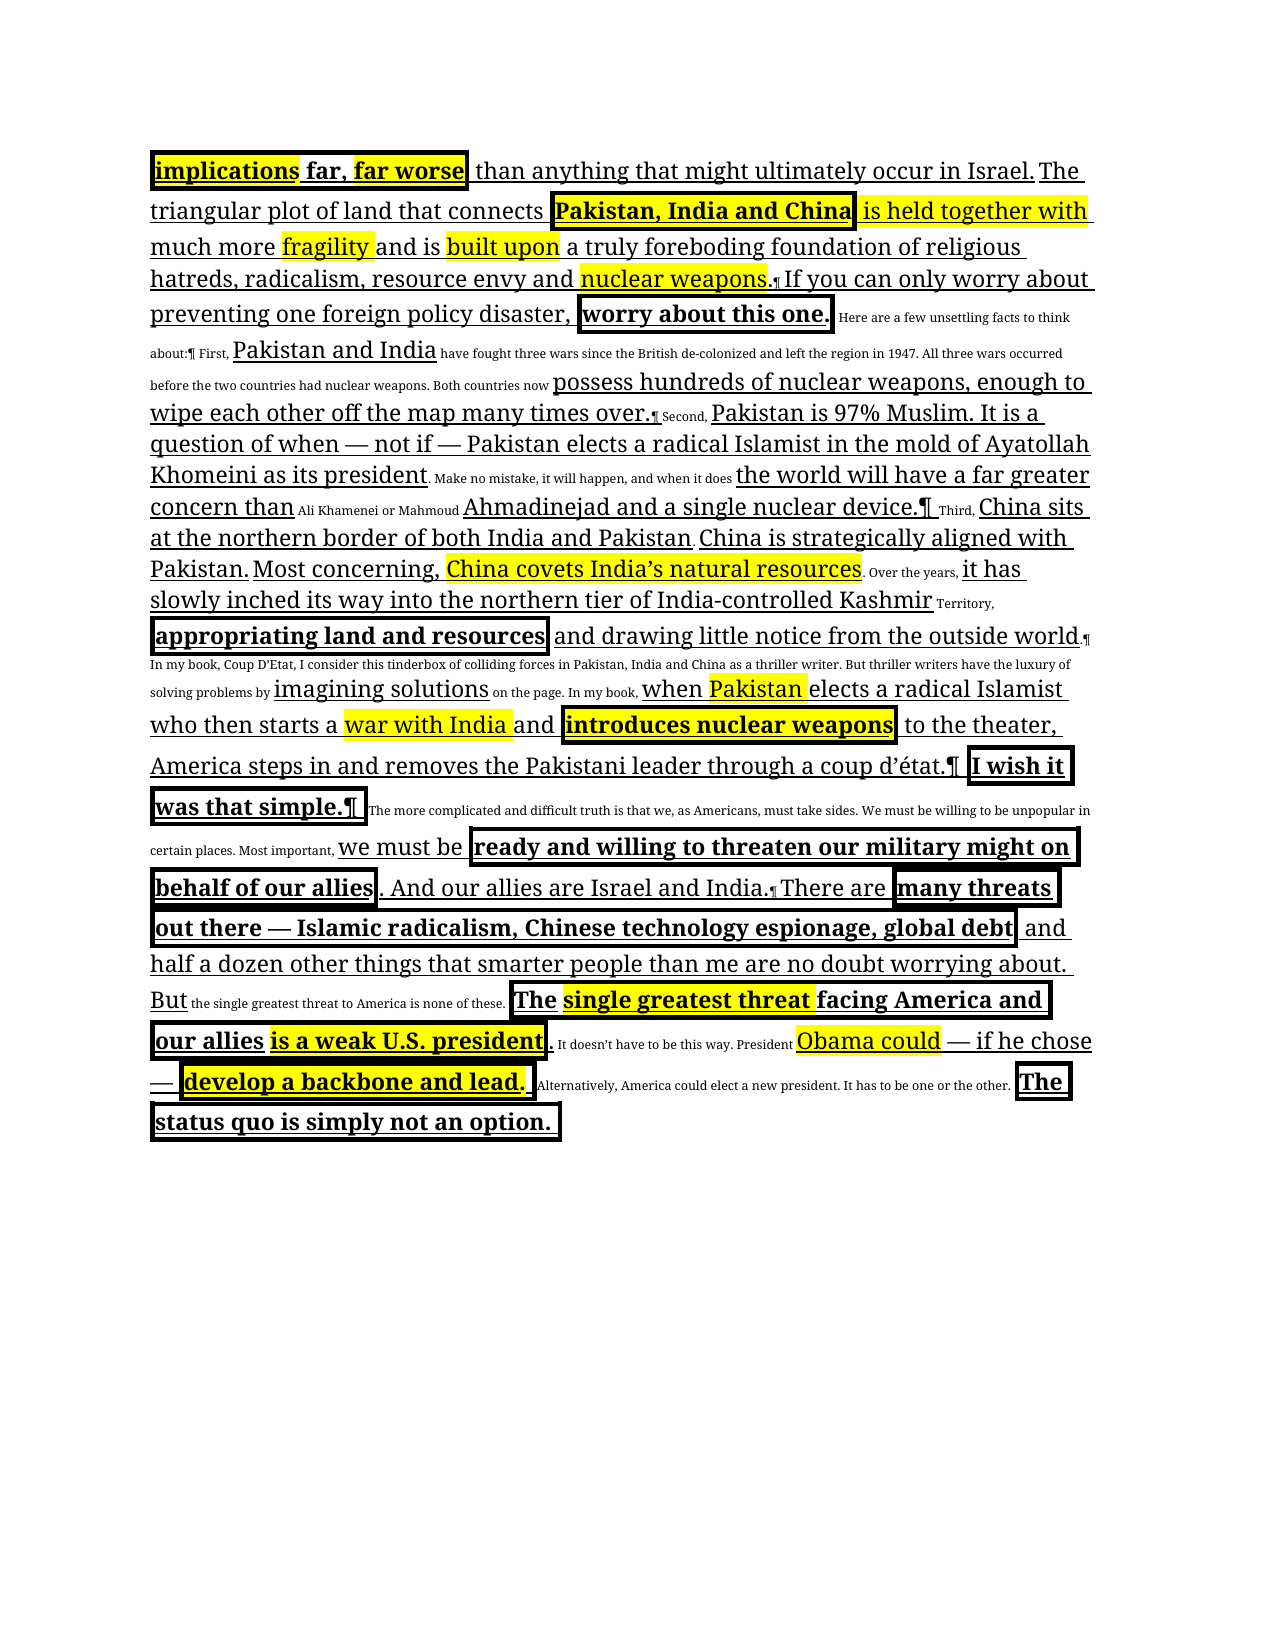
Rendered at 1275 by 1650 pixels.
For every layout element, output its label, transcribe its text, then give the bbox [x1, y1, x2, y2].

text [150, 150, 1095, 289]
